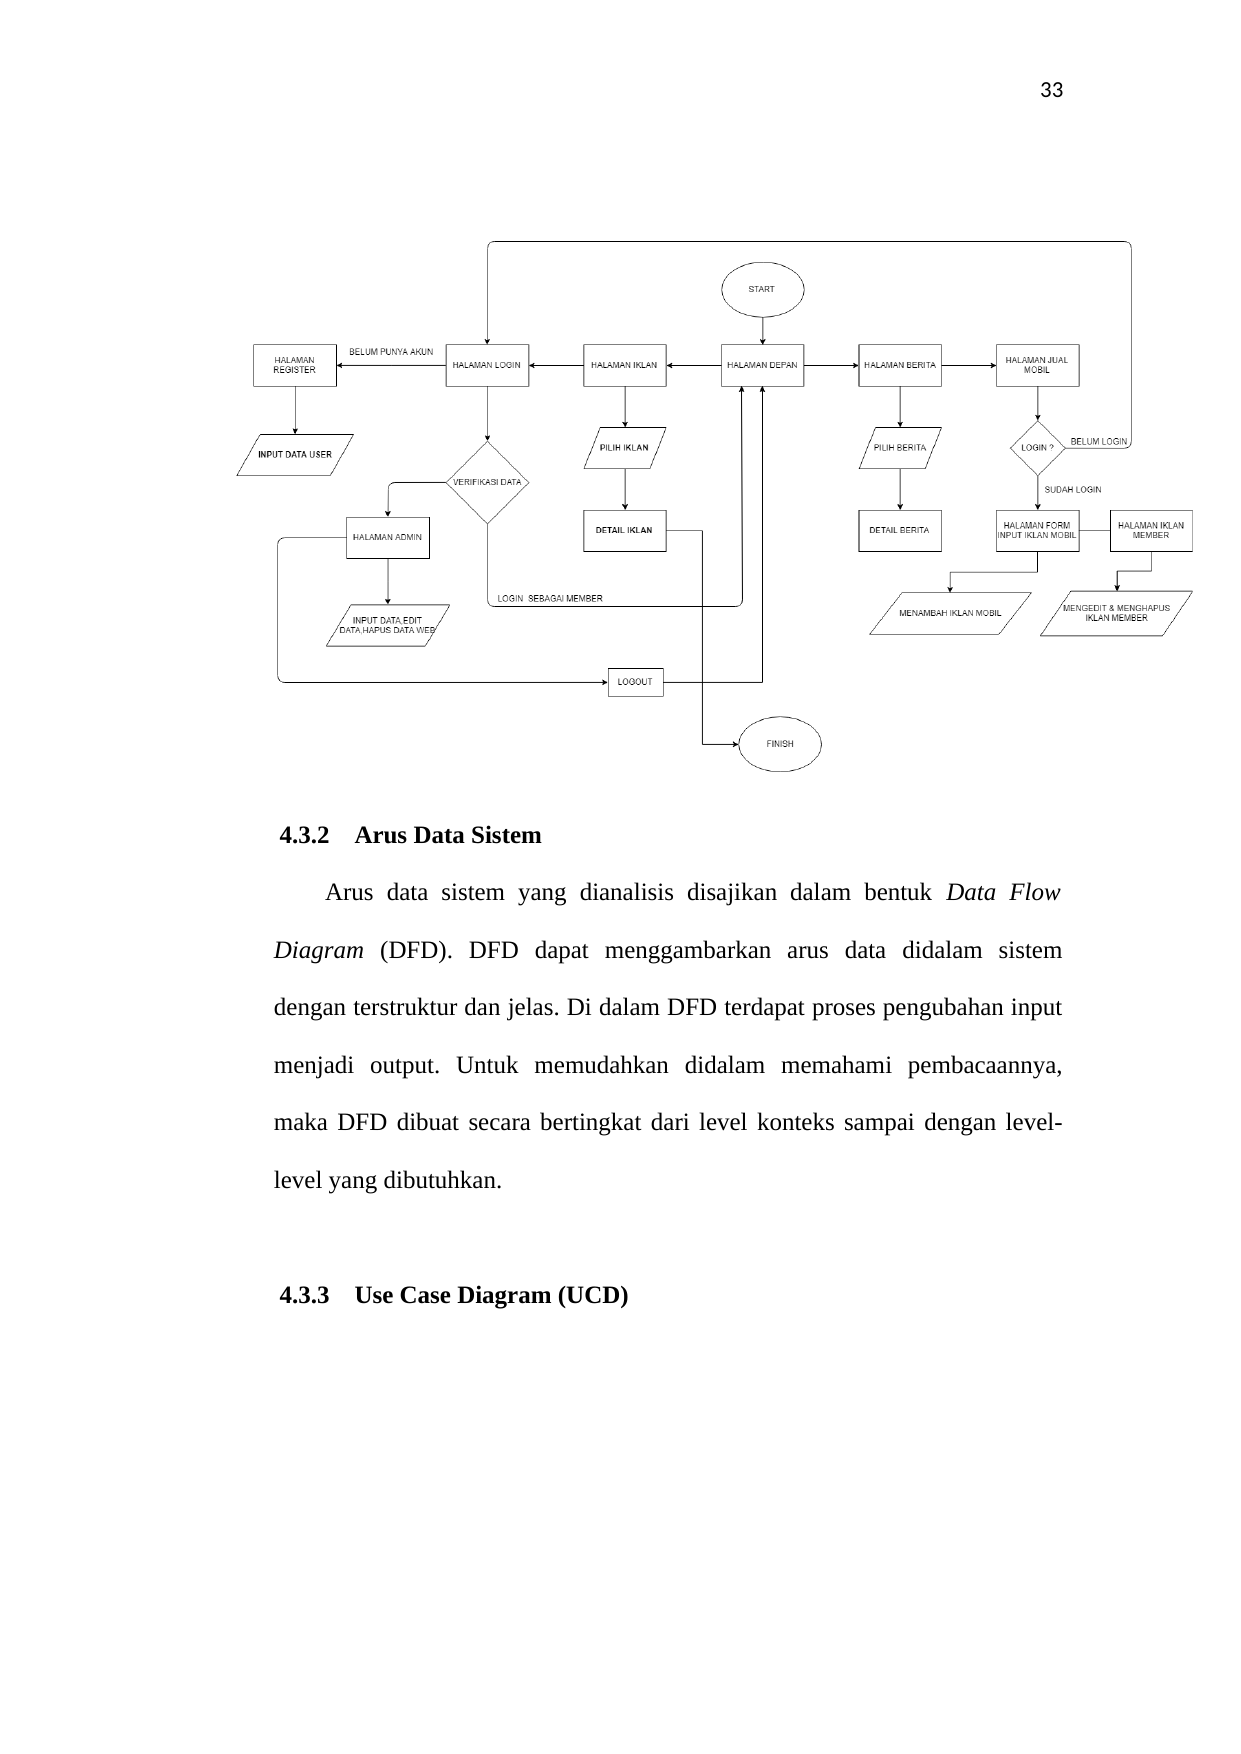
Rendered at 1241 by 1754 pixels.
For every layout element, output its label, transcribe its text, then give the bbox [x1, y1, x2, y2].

picture [236, 236, 1193, 772]
list Arus data sistem yang dianalisis disajikan dalam bentuk Data Flow Diagram (DFD). DFD dapat menggambarkan arus data didalam sistem dengan terstruktur dan jelas. Di dalam DFD terdapat proses pengubahan input menjadi output. Untuk memudahkan didalam memahami pembacaannya, maka DFD dibuat secara bertingkat dari level konteks sampai dengan level-level yang dibutuhkan. [274, 877, 1063, 1194]
list Use Case Diagram (UCD) [279, 1280, 1063, 1309]
list Arus Data Sistem [279, 820, 1063, 849]
